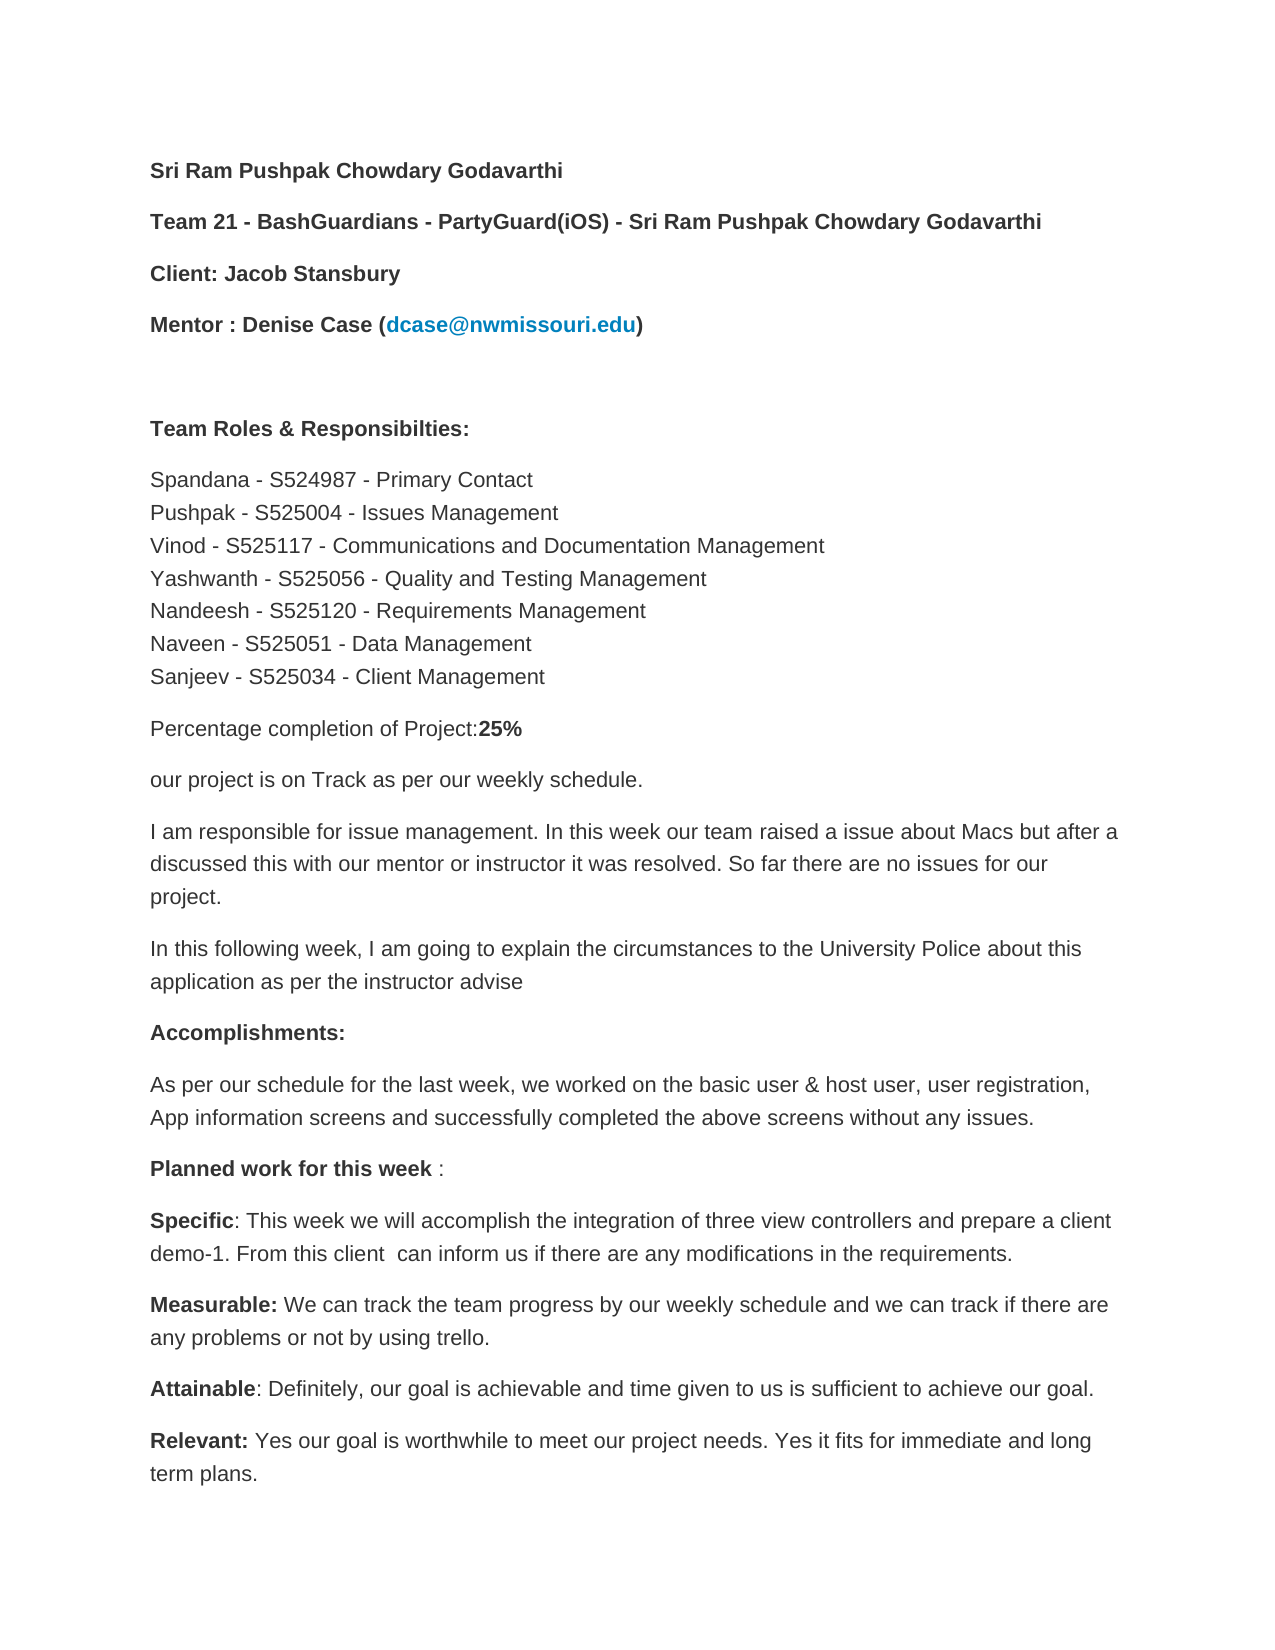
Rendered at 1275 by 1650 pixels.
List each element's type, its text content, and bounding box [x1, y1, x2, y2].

text I am responsible for issue management. In this week our team raised a issue about Macs but after a discussed this with our mentor or instructor it was resolved. So far there are no issues for our project. [150, 811, 1125, 909]
text Measurable: We can track the team progress by our weekly schedule and we can track if there are any problems or not by using trello. [150, 1284, 1125, 1350]
text Percentage completion of Project:25% [150, 708, 1125, 741]
text In this following week, I am going to explain the circumstances to the University Police about this application as per the instructor advise [150, 928, 1125, 994]
text our project is on Track as per our weekly schedule. [150, 759, 1125, 792]
text Accomplishments: [150, 1012, 1125, 1045]
text Attainable: Definitely, our goal is achievable and time given to us is sufficient to achieve our goal. [150, 1369, 1125, 1402]
text Team 21 - BashGuardians - PartyGuard(iOS) - Sri Ram Pushpak Chowdary Godavarthi [150, 202, 1125, 234]
text Sri Ram Pushpak Chowdary Godavarthi [150, 150, 1125, 183]
text Relevant: Yes our goal is worthwhile to meet our project needs. Yes it fits for immediate and long term plans. [150, 1420, 1125, 1486]
text Planned work for this week : [150, 1148, 1125, 1181]
text Spandana - S524987 - Primary Contact Pushpak - S525004 - Issues Management Vinod - S525117 - Communications and Documentation Management Yashwanth - S525056 - Quality and Testing Management Nandeesh - S525120 - Requirements Management Naveen - S525051 - Data Management Sanjeev - S525034 - Client Management [150, 459, 1125, 689]
text Client: Jacob Stansbury [150, 253, 1125, 286]
text As per our schedule for the last week, we worked on the basic user & host user, user registration, App information screens and successfully completed the above screens without any issues. [150, 1064, 1125, 1130]
text Team Roles & Responsibilties: [150, 408, 1125, 441]
text Mentor : Denise Case (dcase@nwmissouri.edu) [150, 305, 1125, 337]
text Specific: This week we will accomplish the integration of three view controllers and prepare a client demo-1. From this client can inform us if there are any modifications in the requirements. [150, 1200, 1125, 1266]
